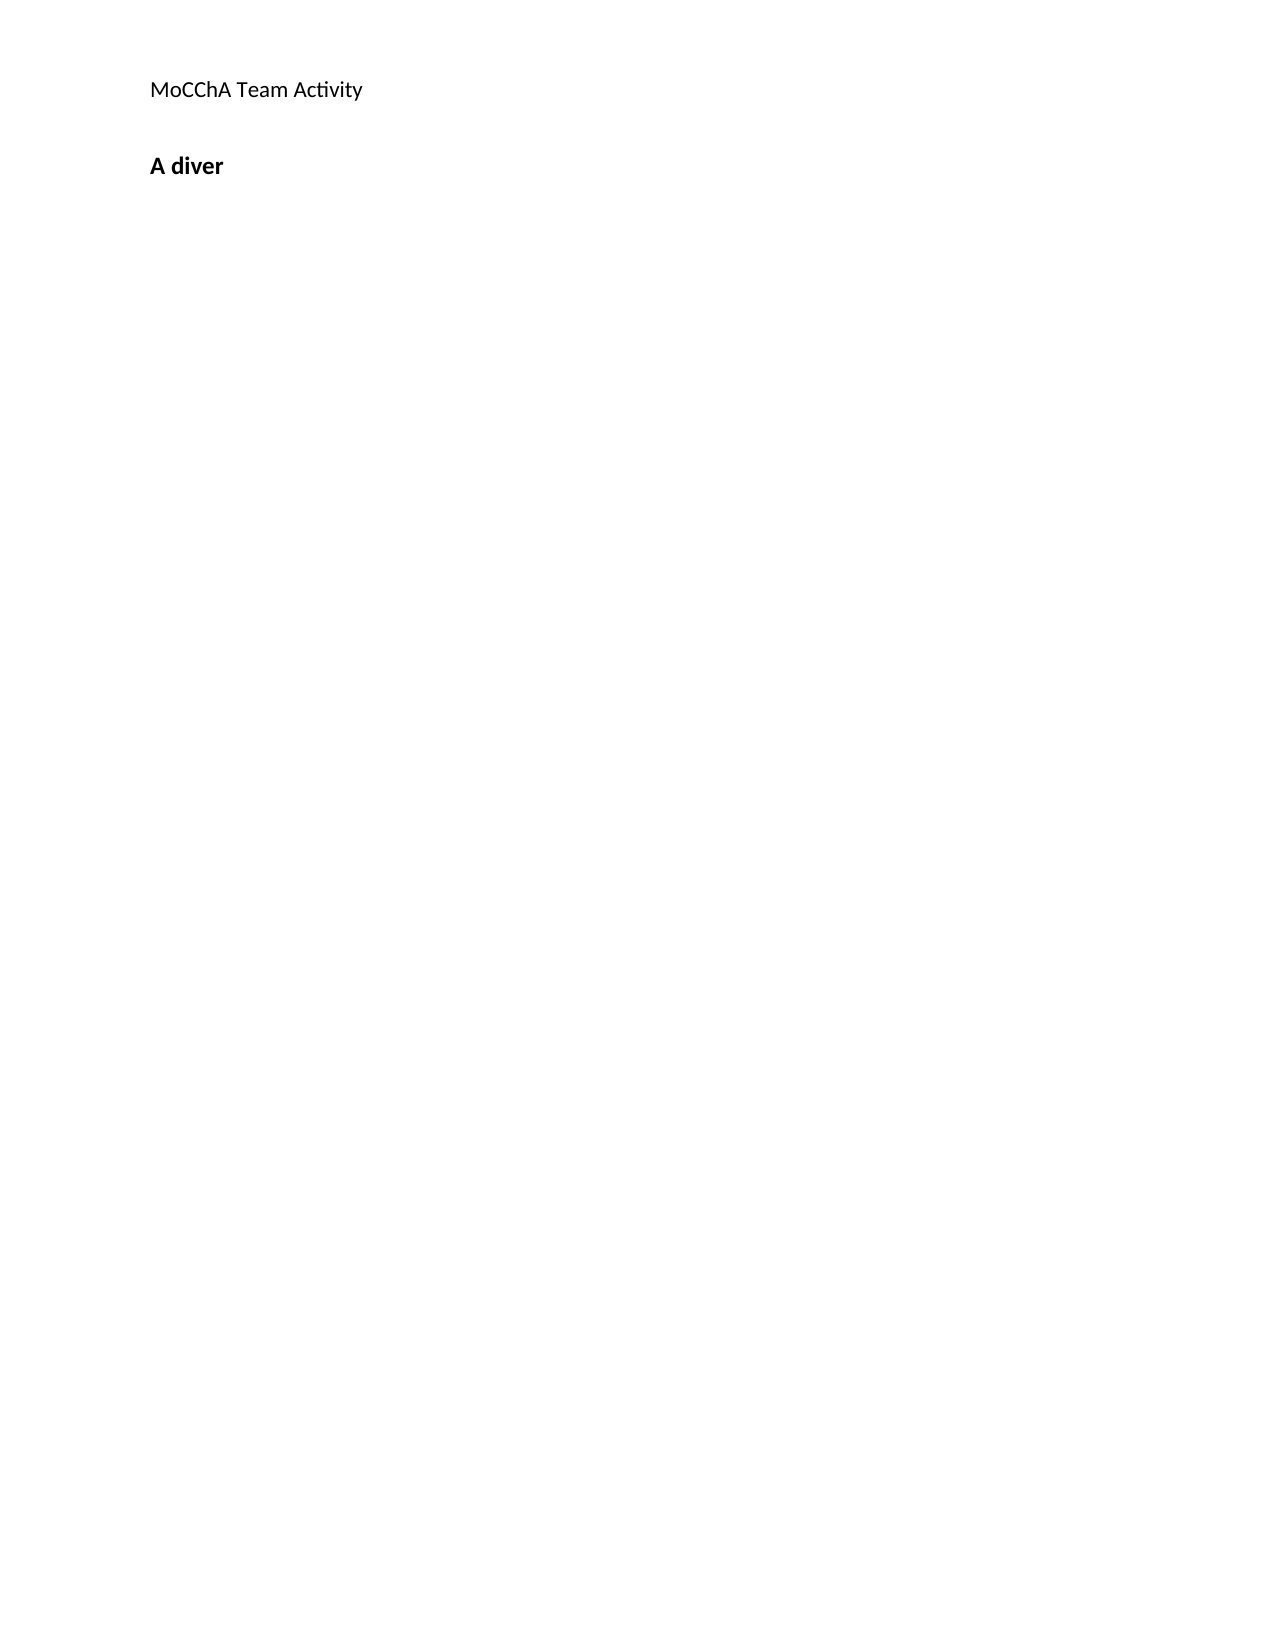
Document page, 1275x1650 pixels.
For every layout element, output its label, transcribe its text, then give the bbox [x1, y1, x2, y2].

text A diver [150, 150, 1125, 181]
